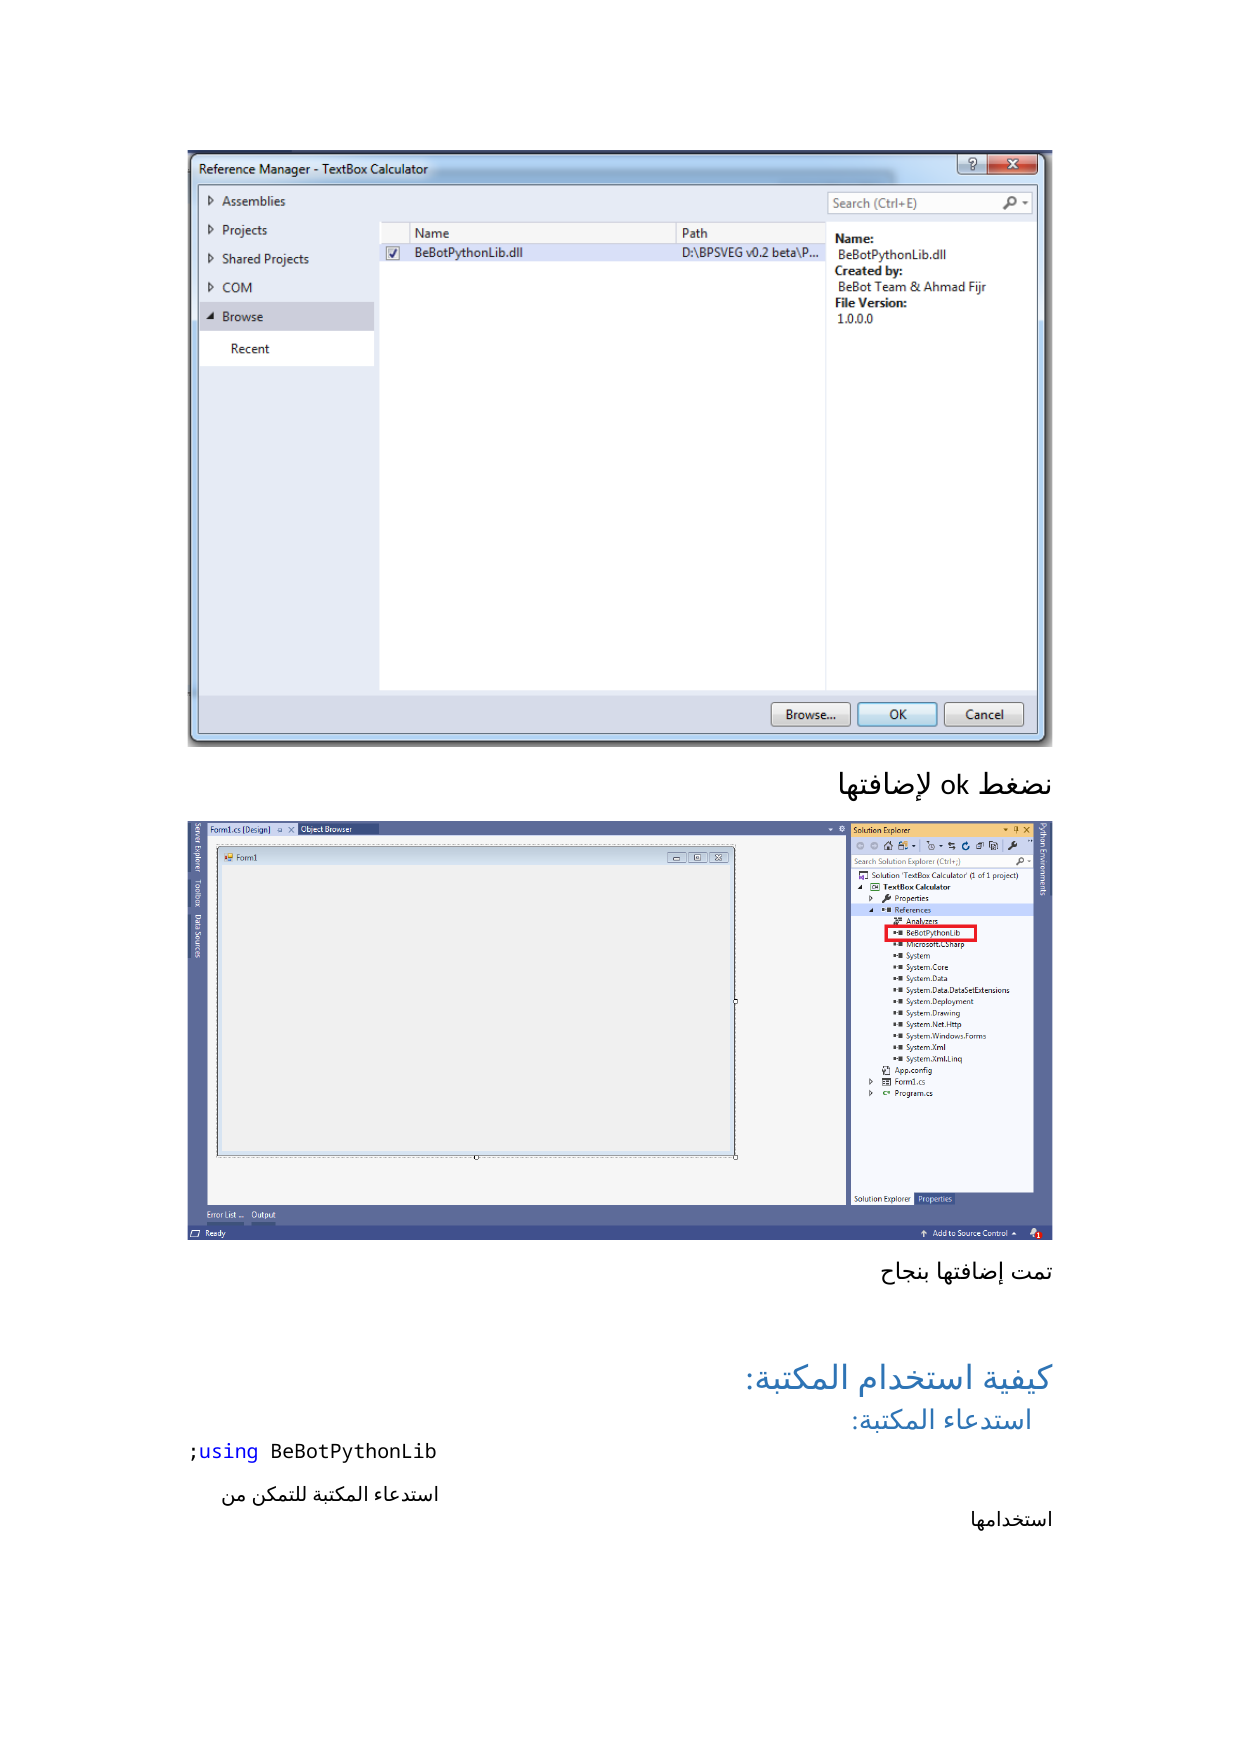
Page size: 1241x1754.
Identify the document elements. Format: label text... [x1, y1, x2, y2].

subtitle استدعاء المكتبة: [187, 1404, 1053, 1435]
picture [187, 821, 1053, 1240]
text using BeBotPythonLib; [187, 1437, 1053, 1464]
text تمت إضافتها بنجاح [187, 1258, 1053, 1284]
text نضغط ok لإضافتها [187, 766, 1053, 802]
picture [187, 150, 1053, 747]
text استدعاء المكتبة للتمكن من استخدامها [187, 1483, 1053, 1531]
subtitle كيفية استخدام المكتبة: [187, 1358, 1053, 1397]
